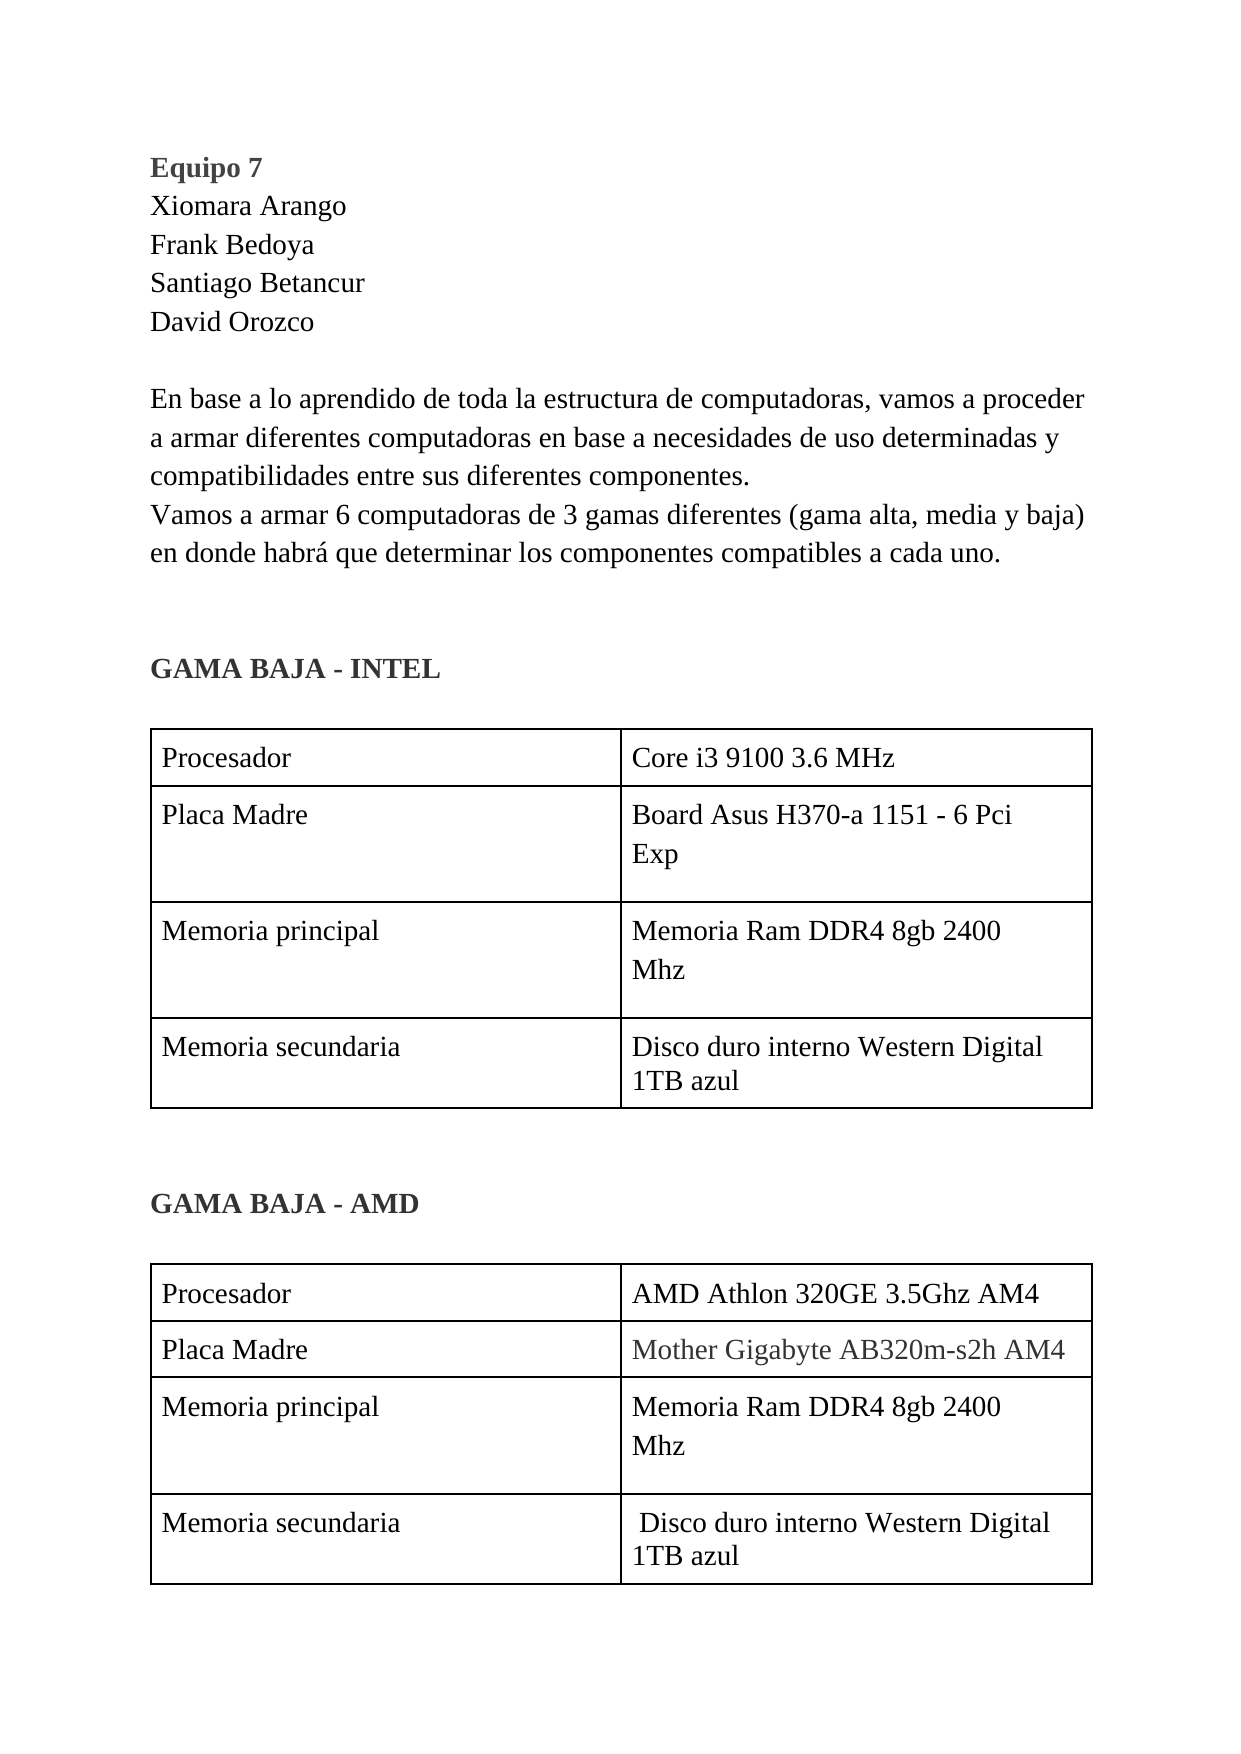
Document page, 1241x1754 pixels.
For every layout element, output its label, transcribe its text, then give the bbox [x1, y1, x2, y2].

text En base a lo aprendido de toda la estructura de computadoras, vamos a proceder a armar diferentes computadoras en base a necesidades de uso determinadas y compatibilidades entre sus diferentes componentes. [150, 381, 1090, 492]
table_cell Placa Madre [152, 1322, 620, 1376]
text Vamos a armar 6 computadoras de 3 gamas diferentes (gama alta, media y baja) en donde habrá que determinar los componentes compatibles a cada uno. [150, 497, 1090, 569]
text Equipo 7 [150, 150, 1090, 183]
text David Orozco [150, 304, 1090, 338]
table_cell Memoria secundaria [152, 1495, 620, 1582]
table_header Procesador [152, 1265, 620, 1320]
table_header Procesador [152, 730, 620, 784]
table_cell Mother Gigabyte AB320m-s2h AM4 [622, 1322, 1091, 1376]
text Xiomara Arango [150, 188, 1090, 222]
text Frank Bedoya [150, 227, 1090, 261]
table_cell Memoria principal [152, 903, 620, 1017]
table_cell Board Asus H370-a 1151 - 6 Pci Exp [622, 787, 1091, 901]
table_cell Memoria principal [152, 1378, 620, 1492]
table_cell Disco duro interno Western Digital 1TB azul [622, 1019, 1091, 1107]
text Santiago Betancur [150, 266, 1090, 299]
table_cell Placa Madre [152, 787, 620, 901]
table_header AMD Athlon 320GE 3.5Ghz AM4 [622, 1265, 1091, 1320]
text GAMA BAJA - INTEL [150, 651, 1090, 684]
text GAMA BAJA - AMD [150, 1186, 1090, 1220]
table_cell Memoria Ram DDR4 8gb 2400 Mhz [622, 1378, 1091, 1492]
table_cell Memoria Ram DDR4 8gb 2400 Mhz [622, 903, 1091, 1017]
table_cell Memoria secundaria [152, 1019, 620, 1107]
table_header Core i3 9100 3.6 MHz [622, 730, 1091, 784]
table_cell Disco duro interno Western Digital 1TB azul [622, 1495, 1091, 1582]
